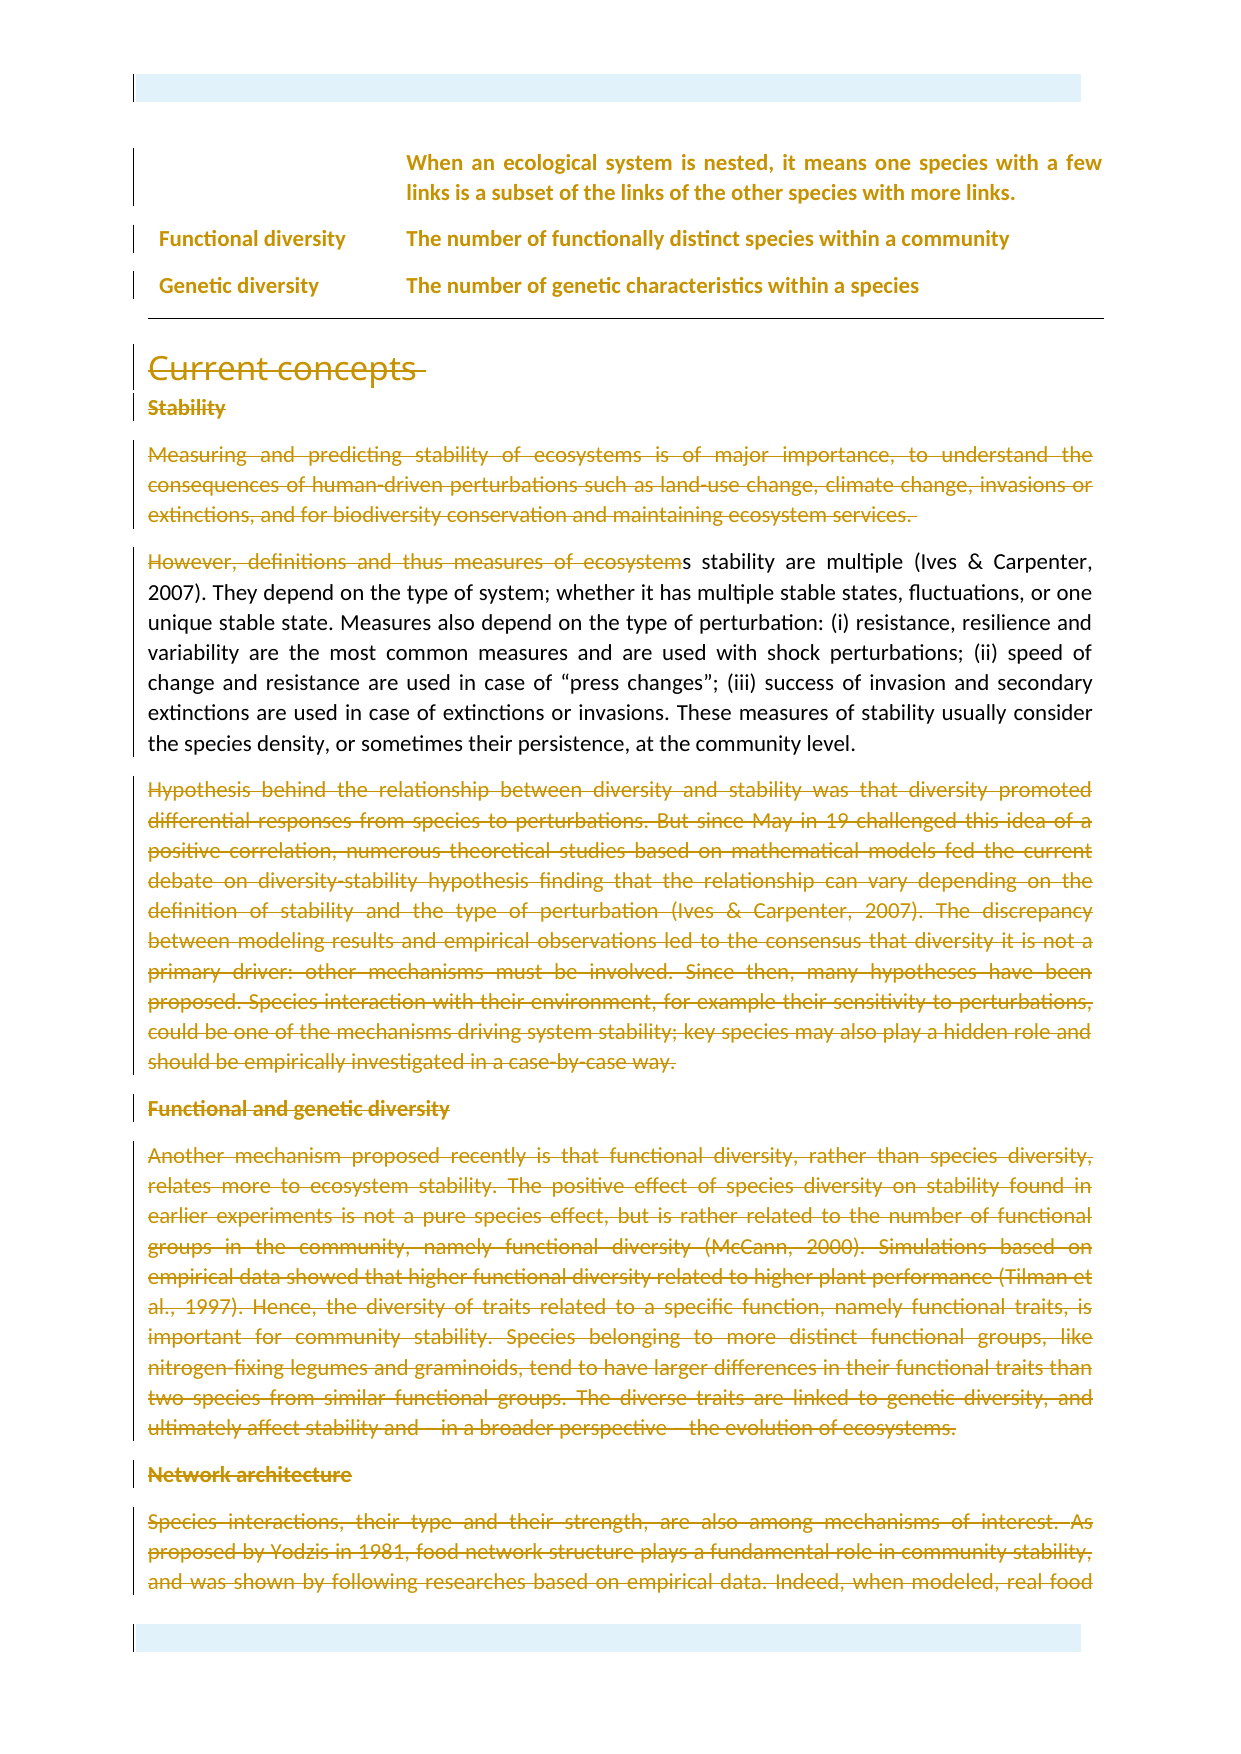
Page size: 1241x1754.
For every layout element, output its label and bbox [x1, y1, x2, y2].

table_cell [136, 148, 1104, 319]
